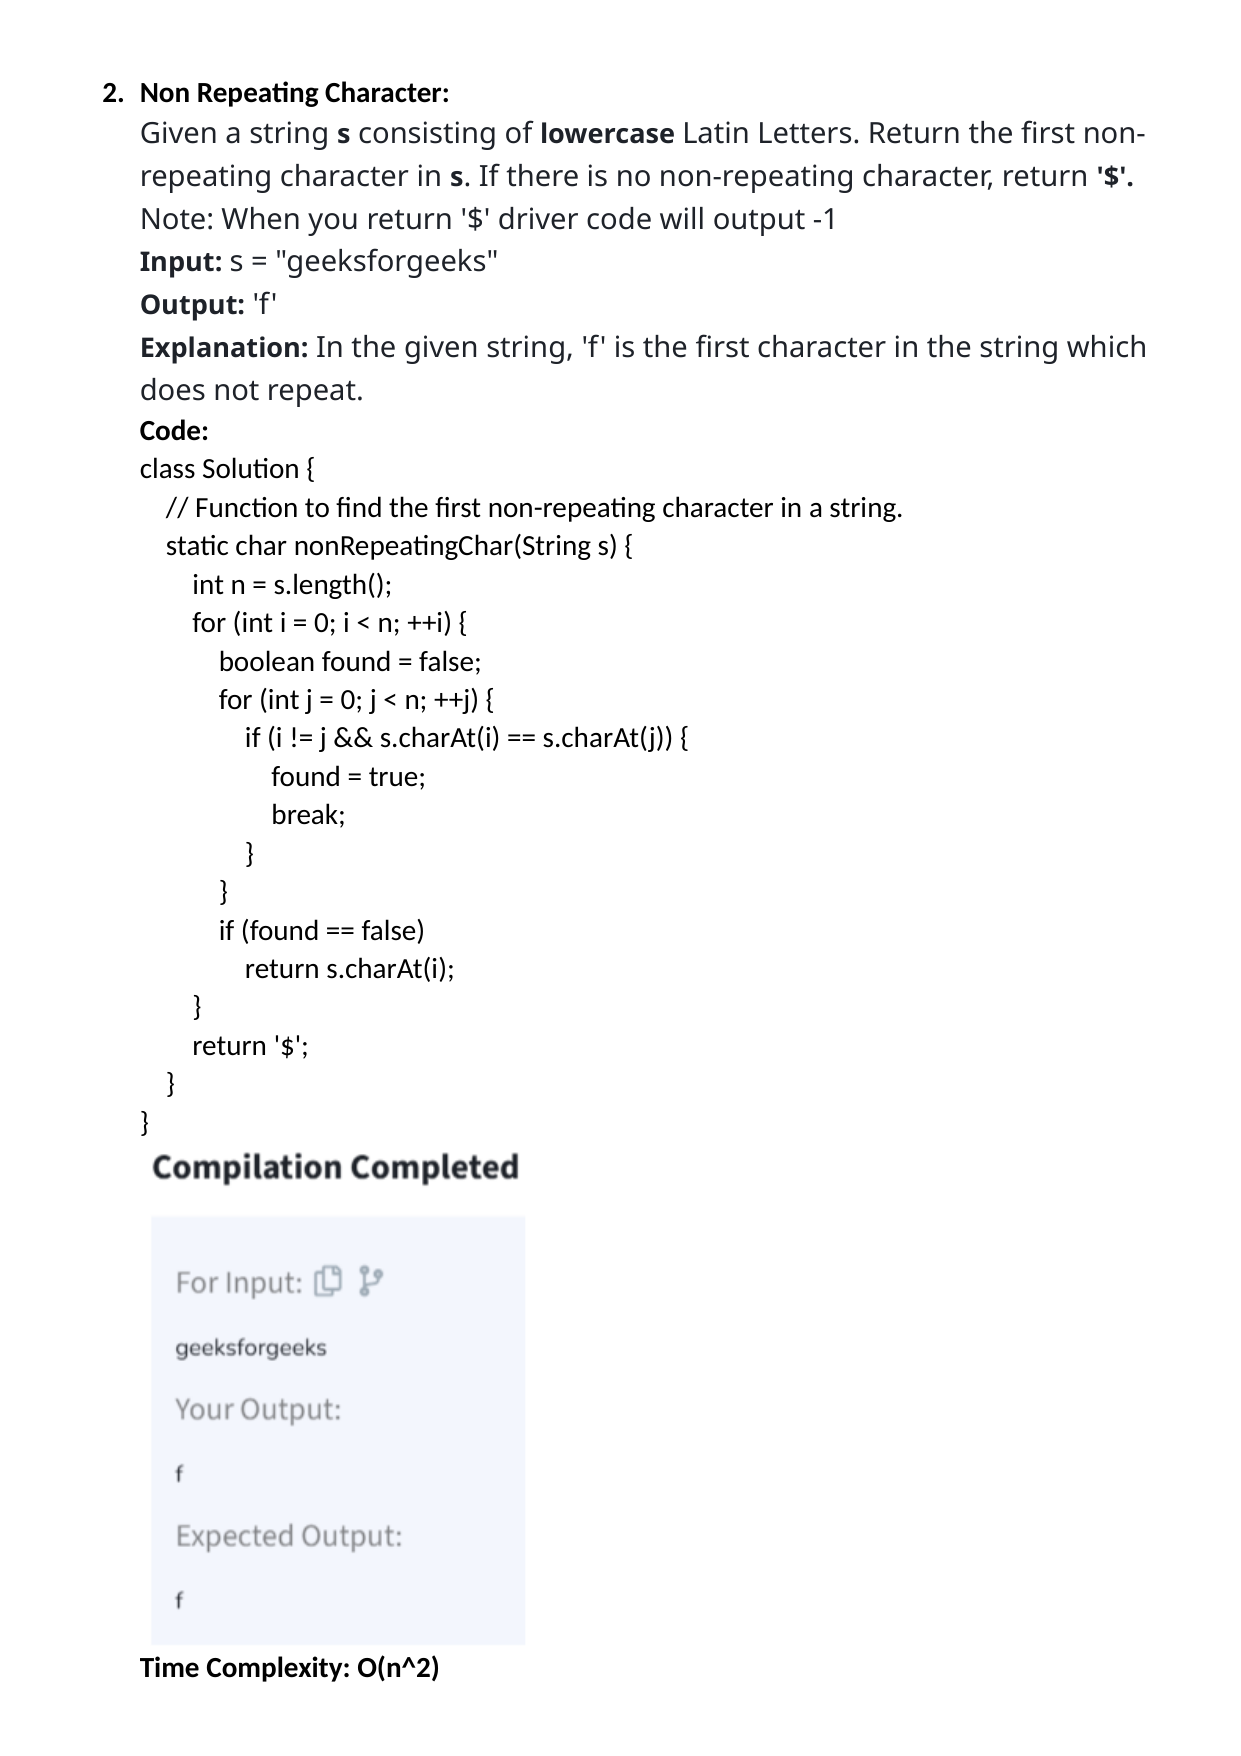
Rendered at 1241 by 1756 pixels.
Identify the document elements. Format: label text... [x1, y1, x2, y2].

list return s.charAt(i); [139, 950, 1165, 986]
list static char nonRepeatingChar(String s) { [139, 527, 1165, 563]
list Non Repeating Character: [102, 74, 1165, 109]
list class Solution { [139, 450, 1165, 486]
list Time Complexity: O(n^2) [139, 1649, 1165, 1685]
list } [139, 988, 1165, 1024]
list } [139, 873, 1165, 909]
list boolean found = false; [139, 643, 1165, 678]
list } [139, 1065, 1165, 1101]
list // Function to find the first non-repeating character in a string. [139, 489, 1165, 524]
list } [139, 1104, 1165, 1139]
list found = true; [139, 758, 1165, 793]
list Code: [139, 412, 1165, 448]
list Input: s = "geeksforgeeks" [139, 241, 1165, 280]
list } [139, 835, 1165, 870]
list Output: 'f' [139, 283, 1165, 323]
list if (i != j && s.charAt(i) == s.charAt(j)) { [139, 719, 1165, 755]
list for (int i = 0; i < n; ++i) { [139, 604, 1165, 640]
list Given a string s consisting of lowercase Latin Letters. Return the first non-repeating character in s. If there is no non-repeating character, return '$'. Note: When you return '$' driver code will output -1 [139, 112, 1165, 238]
list return '$'; [139, 1027, 1165, 1063]
list int n = s.length(); [139, 566, 1165, 601]
list break; [139, 796, 1165, 832]
list if (found == false) [139, 912, 1165, 947]
list for (int j = 0; j < n; ++j) { [139, 681, 1165, 717]
list Explanation: In the given string, 'f' is the first character in the string which does not repeat. [139, 326, 1165, 409]
picture [139, 1142, 526, 1647]
